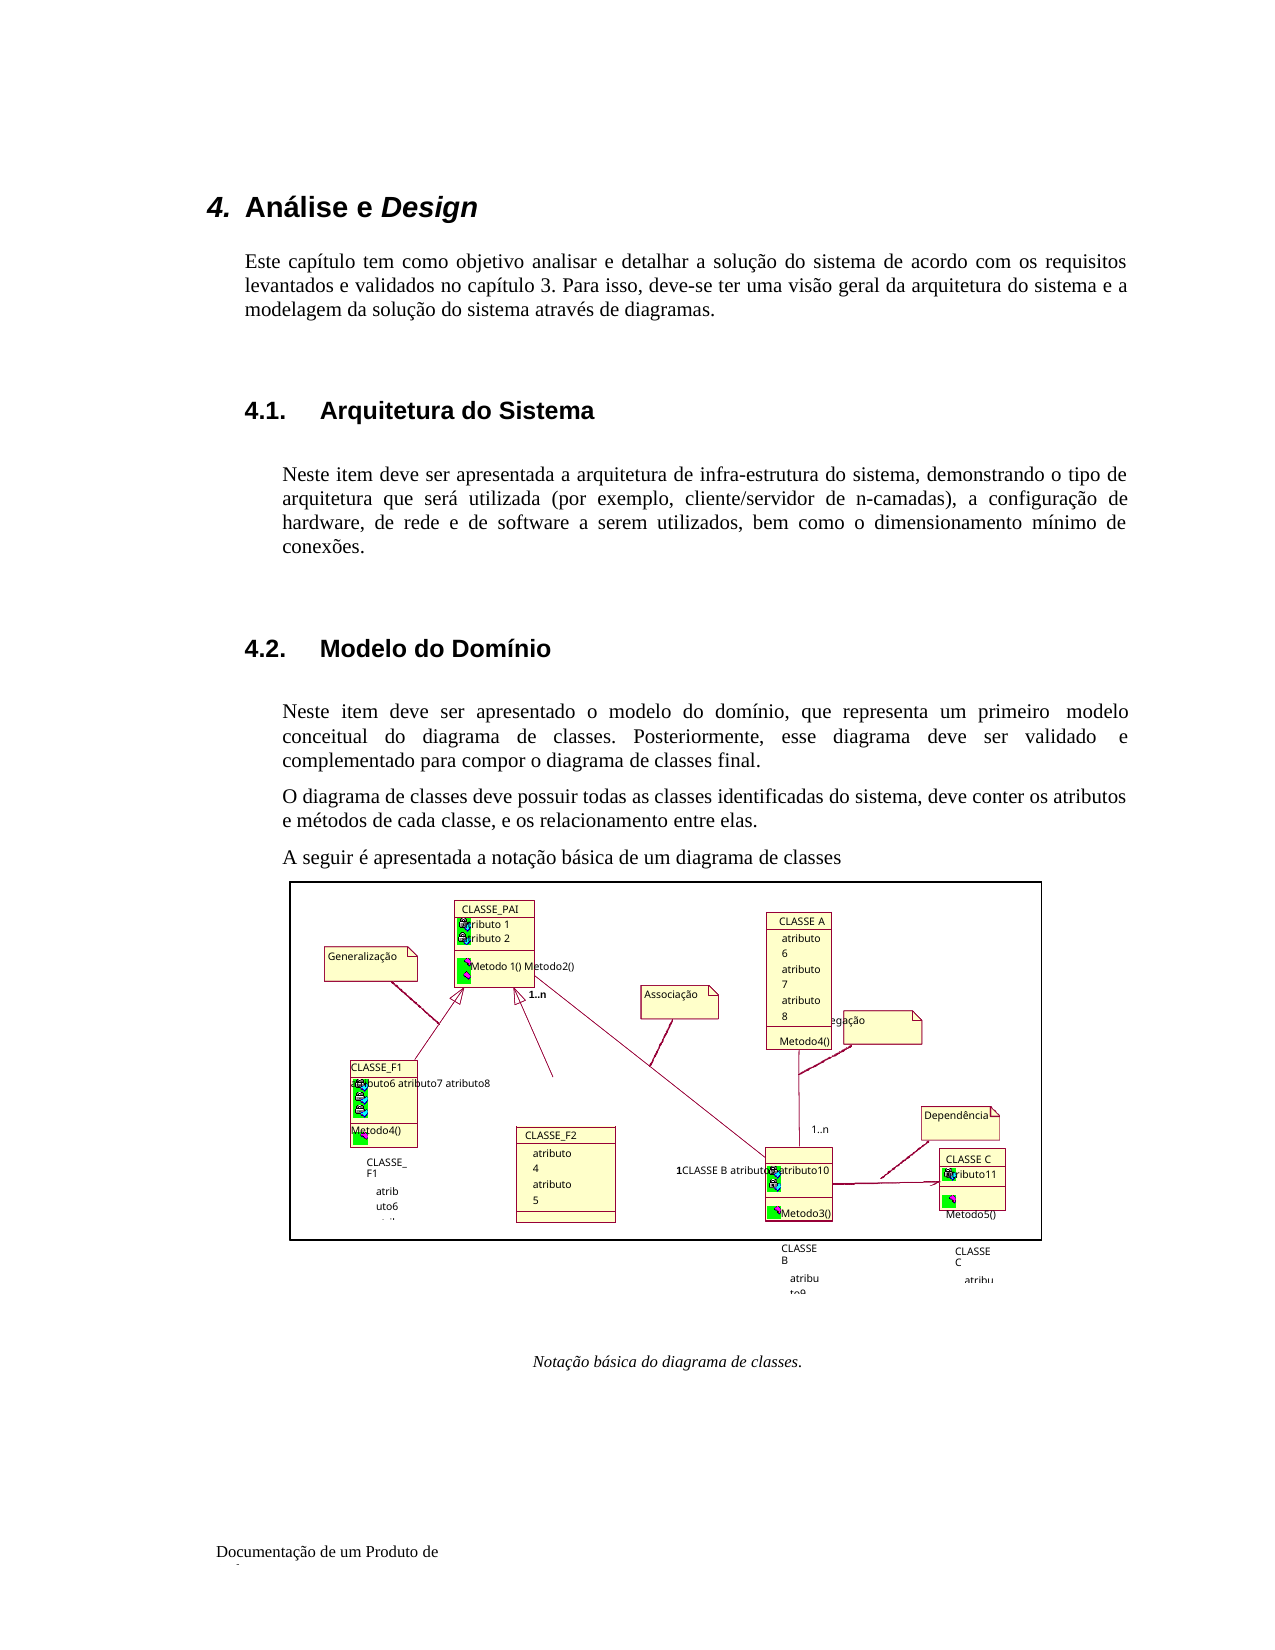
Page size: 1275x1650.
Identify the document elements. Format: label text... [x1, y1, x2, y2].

subtitle Modelo do Domínio [244, 633, 1185, 662]
table_header CLASSE A [767, 913, 831, 929]
picture [649, 1019, 673, 1067]
picture [832, 1106, 1000, 1186]
picture [457, 918, 471, 945]
table_cell Metodo4() [767, 1027, 831, 1049]
text A seguir é apresentada a notação básica de um diagrama de classes [282, 845, 1185, 869]
table_header CLASSE_F2 [517, 1128, 615, 1143]
table_cell atributo6 atributo7 atributo8 [767, 930, 831, 1026]
picture [391, 981, 440, 1025]
picture [767, 1206, 781, 1219]
picture [353, 1132, 368, 1145]
picture [457, 958, 471, 984]
table_cell [517, 1212, 615, 1222]
list Análise e Design [207, 190, 1185, 224]
text Este capítulo tem como objetivo analisar e detalhar a solução do sistema de acordo com os requisitos levantados e validados no capítulo 3. Para isso, deve-se ter uma visão geral da arquitetura do sistema e a modelagem da solução do sistema através de diagramas. [244, 249, 1128, 321]
text Neste item deve ser apresentada a arquitetura de infra-estrutura do sistema, demonstrando o tipo de arquitetura que será utilizada (por exemplo, cliente/servidor de n-camadas), a configuração de hardware, de rede e de software a serem utilizados, bem como o dimensionamento mínimo de conexões. [282, 462, 1128, 558]
text Notação básica do diagrama de classes. [407, 1352, 927, 1371]
picture [767, 1166, 781, 1192]
picture [942, 1195, 956, 1208]
text O diagrama de classes deve possuir todas as classes identificadas do sistema, deve conter os atributos e métodos de cada classe, e os relacionamento entre elas. [282, 784, 1128, 832]
table_cell atributo4 atributo5 [517, 1144, 615, 1211]
picture [353, 1079, 368, 1118]
text Neste item deve ser apresentado o modelo do domínio, que representa um primeiro modelo conceitual do diagrama de classes. Posteriormente, esse diagrama deve ser validado e complementado para compor o diagrama de classes final. [282, 699, 1129, 772]
subtitle Arquitetura do Sistema [244, 396, 1185, 425]
picture [798, 1045, 852, 1075]
